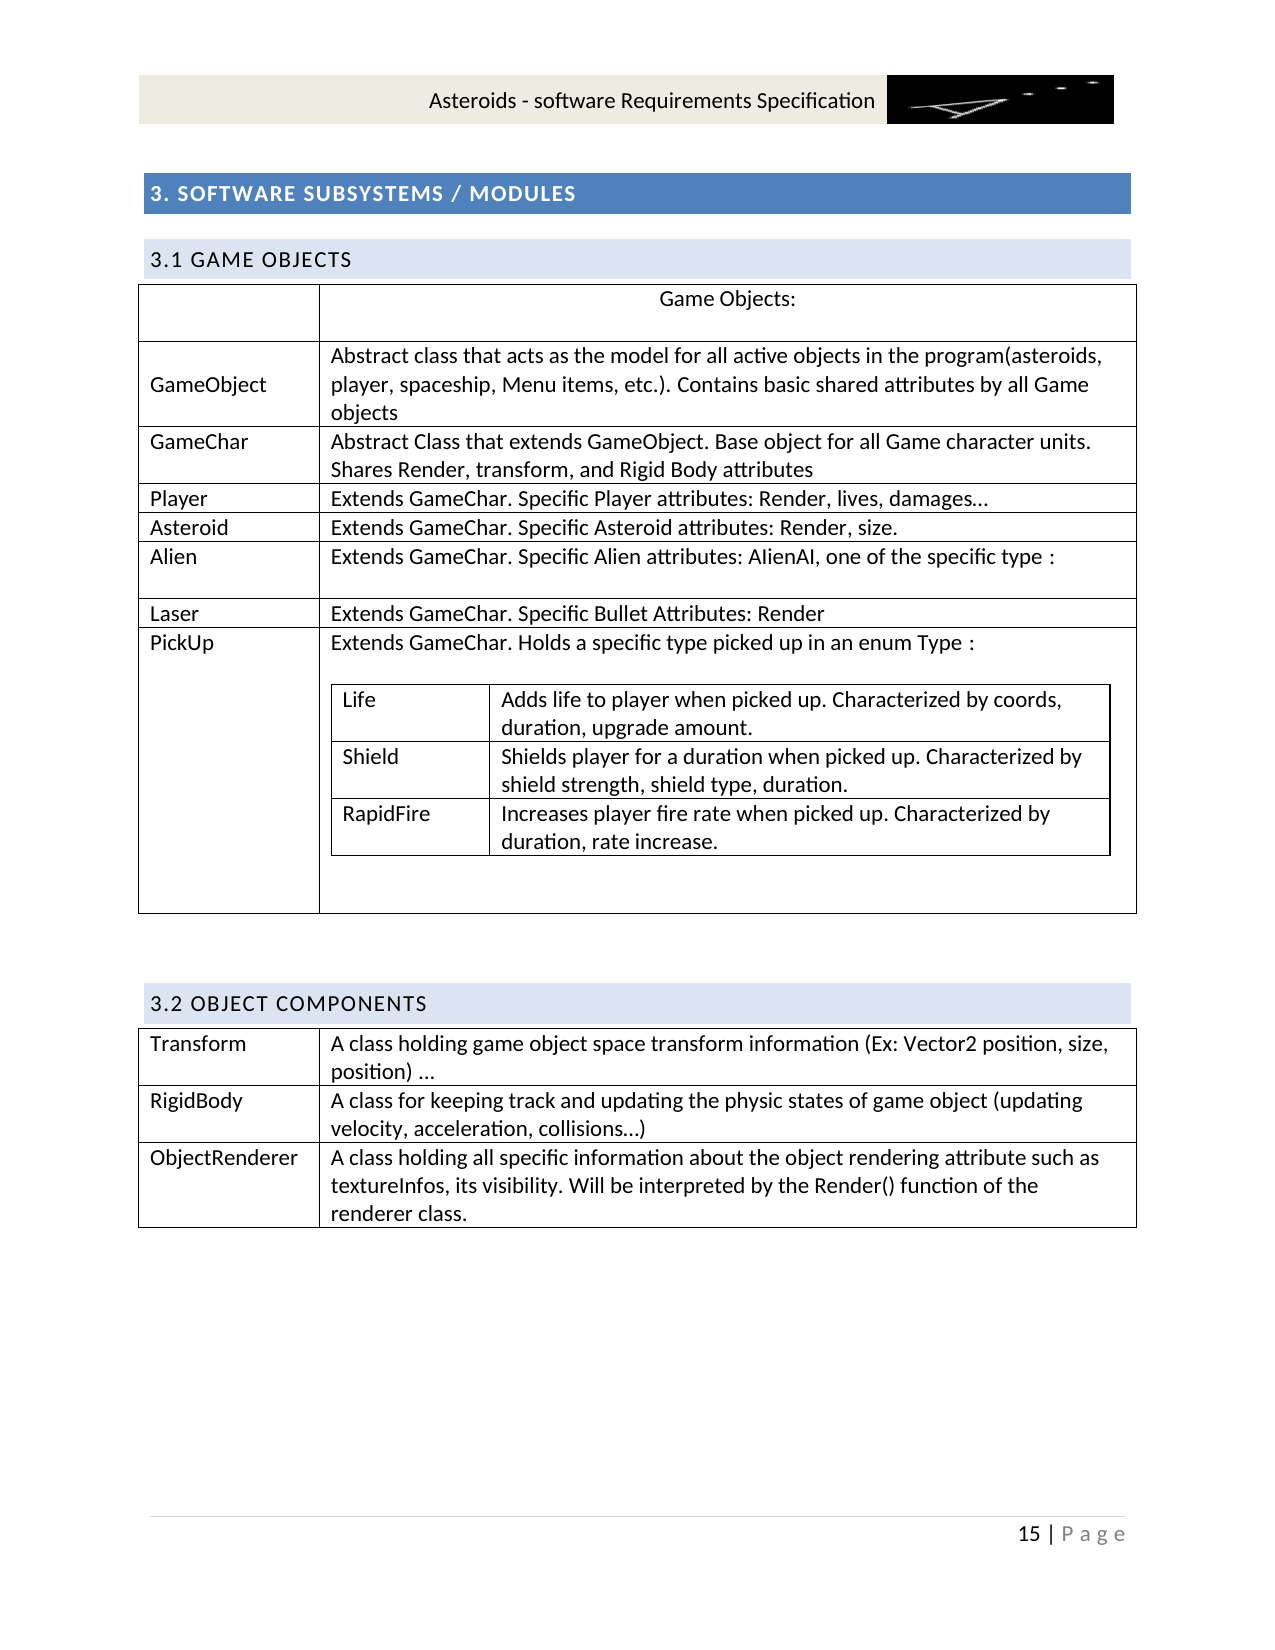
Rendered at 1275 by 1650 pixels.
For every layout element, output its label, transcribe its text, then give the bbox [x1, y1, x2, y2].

subtitle 3. Software Subsystems / Modules [150, 180, 1125, 208]
table_cell A class holding all specific information about the object rendering attribute such as textureInfos, its visibility. Will be interpreted by the Render() function of the renderer class. [320, 1143, 1136, 1227]
table_cell Extends GameChar. Specific Asteroid attributes: Render, size. [320, 513, 1136, 541]
table_cell Abstract class that acts as the model for all active objects in the program(asteroids, player, spaceship, Menu items, etc.). Contains basic shared attributes by all Game objects [320, 342, 1136, 426]
table_cell GameObject [139, 342, 319, 426]
table_header Transform [139, 1029, 319, 1085]
table_cell Extends GameChar. Specific Bullet Attributes: Render [320, 599, 1136, 627]
table_cell Asteroid [139, 513, 319, 541]
table_cell Player [139, 484, 319, 512]
subtitle 3.1 Game Objects [150, 245, 1125, 273]
table_header [139, 285, 319, 341]
table_cell A class for keeping track and updating the physic states of game object (updating velocity, acceleration, collisions…) [320, 1086, 1136, 1142]
table_cell Extends GameChar. Specific Player attributes: Render, lives, damages… [320, 484, 1136, 512]
table_cell Extends GameChar. Specific Alien attributes: AIienAI, one of the specific type : [320, 542, 1136, 598]
table_cell PickUp [139, 628, 319, 912]
table_cell ObjectRenderer [139, 1143, 319, 1227]
table_cell Laser [139, 599, 319, 627]
table_cell Alien [139, 542, 319, 598]
table_header Game Objects: [320, 285, 1136, 341]
table_cell RigidBody [139, 1086, 319, 1142]
table_cell Extends GameChar. Holds a specific type picked up in an enum Type : [320, 628, 1136, 912]
table_cell GameChar [139, 427, 319, 483]
table_header A class holding game object space transform information (Ex: Vector2 position, size, position) ... [320, 1029, 1136, 1085]
subtitle 3.2 Object Components [150, 990, 1125, 1017]
picture [898, 77, 1108, 122]
table_cell Abstract Class that extends GameObject. Base object for all Game character units. Shares Render, transform, and Rigid Body attributes [320, 427, 1136, 483]
